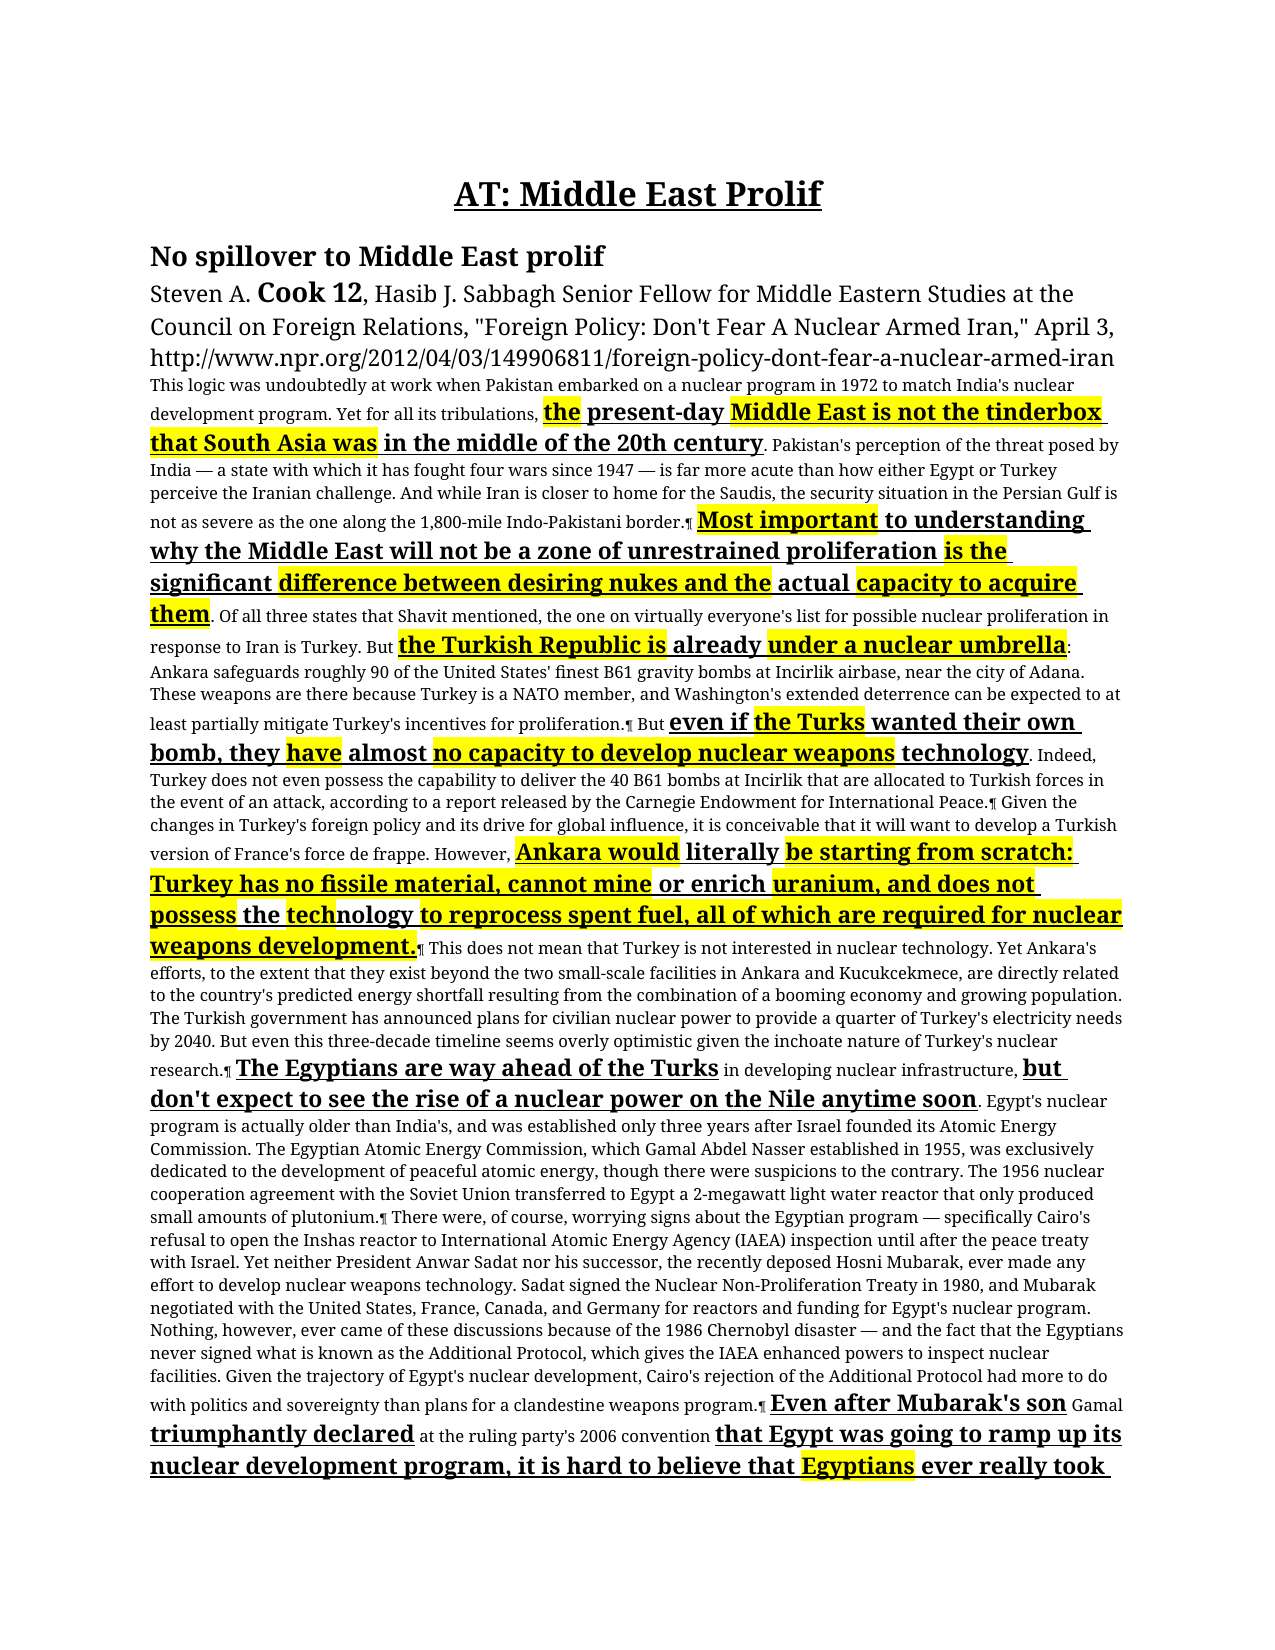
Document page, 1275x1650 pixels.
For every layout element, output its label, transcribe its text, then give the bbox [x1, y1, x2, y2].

text Steven A. Cook 12, Hasib J. Sabbagh Senior Fellow for Middle Eastern Studies at the Council on Foreign Relations, "Foreign Policy: Don't Fear A Nuclear Armed Iran," April 3, http://www.npr.org/2012/04/03/149906811/foreign-policy-dont-fear-a-nuclear-armed-iran [150, 274, 1125, 373]
subtitle No spillover to Middle East prolif [150, 237, 1125, 274]
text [150, 373, 1125, 1481]
subtitle AT: Middle East Prolif [150, 171, 1125, 216]
